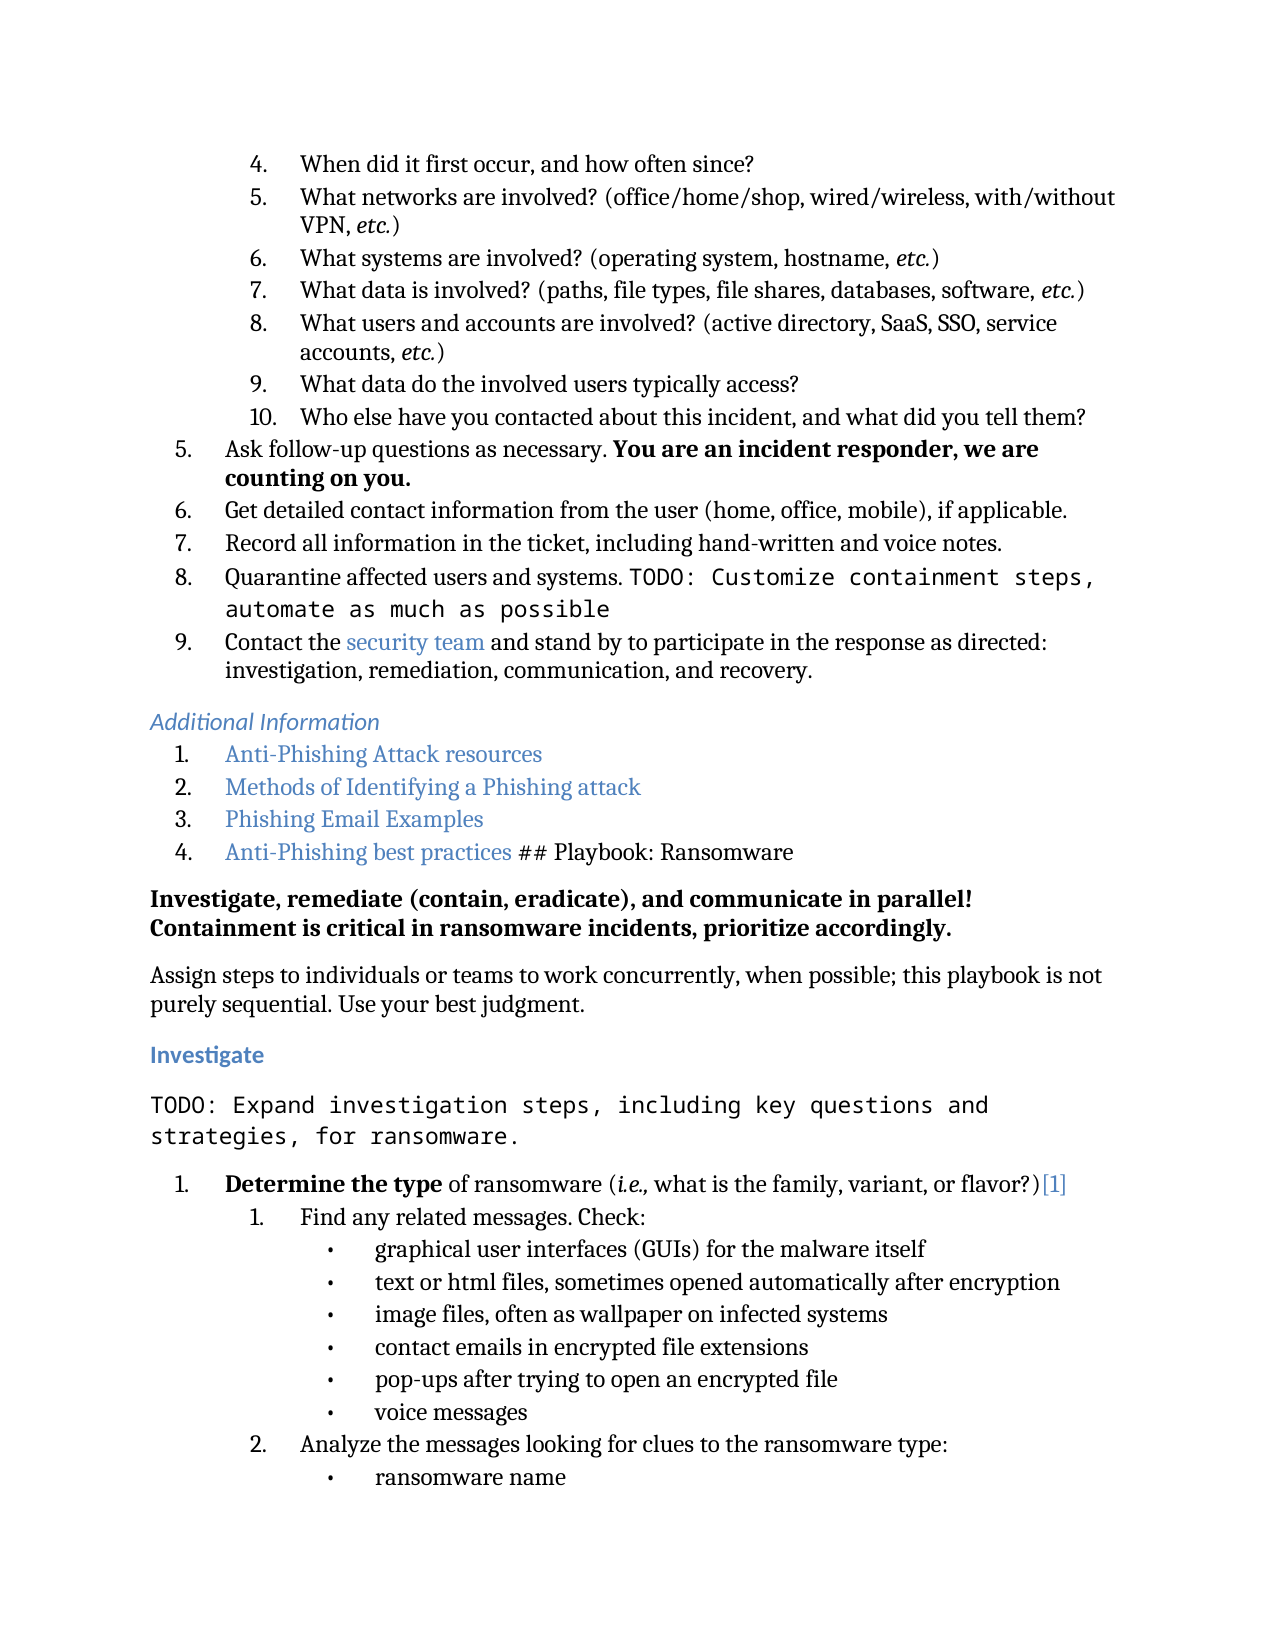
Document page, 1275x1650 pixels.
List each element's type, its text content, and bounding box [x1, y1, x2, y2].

list Contact the security team and stand by to participate in the response as directed: investigation, remediation, communication, and recovery. [175, 627, 1125, 685]
list voice messages [325, 1398, 1125, 1426]
list Phishing Email Examples [175, 805, 1125, 834]
subtitle Investigate [150, 1040, 1125, 1070]
list What systems are involved? (operating system, hostname, etc.) [250, 244, 1125, 272]
list What users and accounts are involved? (active directory, SaaS, SSO, service accounts, etc.) [250, 309, 1125, 366]
list Find any related messages. Check: [250, 1203, 1125, 1231]
list graphical user interfaces (GUIs) for the malware itself [325, 1235, 1125, 1264]
list Ask follow-up questions as necessary. You are an incident responder, we are counting on you. [175, 435, 1125, 492]
list image files, often as wallpaper on infected systems [325, 1300, 1125, 1329]
list Methods of Identifying a Phishing attack [175, 773, 1125, 801]
list Record all information in the ticket, including hand-written and voice notes. [175, 529, 1125, 557]
list pop-ups after trying to open an encrypted file [325, 1365, 1125, 1394]
list ransomware name [325, 1463, 1125, 1491]
list What data is involved? (paths, file types, file shares, databases, software, etc.) [250, 276, 1125, 305]
text Investigate, remediate (contain, eradicate), and communicate in parallel! Containment is critical in ransomware incidents, prioritize accordingly. [150, 885, 1125, 943]
list What networks are involved? (office/home/shop, wired/wireless, with/without VPN, etc.) [250, 182, 1125, 240]
list Anti-Phishing best practices ## Playbook: Ransomware [175, 838, 1125, 866]
list Quarantine affected users and systems. TODO: Customize containment steps, automate as much as possible [175, 561, 1125, 624]
list Anti-Phishing Attack resources [175, 740, 1125, 769]
text TODO: Expand investigation steps, including key questions and strategies, for ransomware. [150, 1089, 1125, 1151]
list Who else have you contacted about this incident, and what did you tell them? [250, 402, 1125, 431]
list What data do the involved users typically access? [250, 370, 1125, 399]
list Analyze the messages looking for clues to the ransomware type: [250, 1430, 1125, 1459]
list Determine the type of ransomware (i.e., what is the family, variant, or flavor?)[1] [175, 1170, 1125, 1199]
subtitle Additional Information [150, 706, 1125, 736]
list Get detailed contact information from the user (home, office, mobile), if applicable. [175, 496, 1125, 525]
list text or html files, sometimes opened automatically after encryption [325, 1268, 1125, 1296]
list contact emails in encrypted file extensions [325, 1333, 1125, 1361]
list When did it first occur, and how often since? [250, 150, 1125, 179]
text Assign steps to individuals or teams to work concurrently, when possible; this playbook is not purely sequential. Use your best judgment. [150, 961, 1125, 1019]
